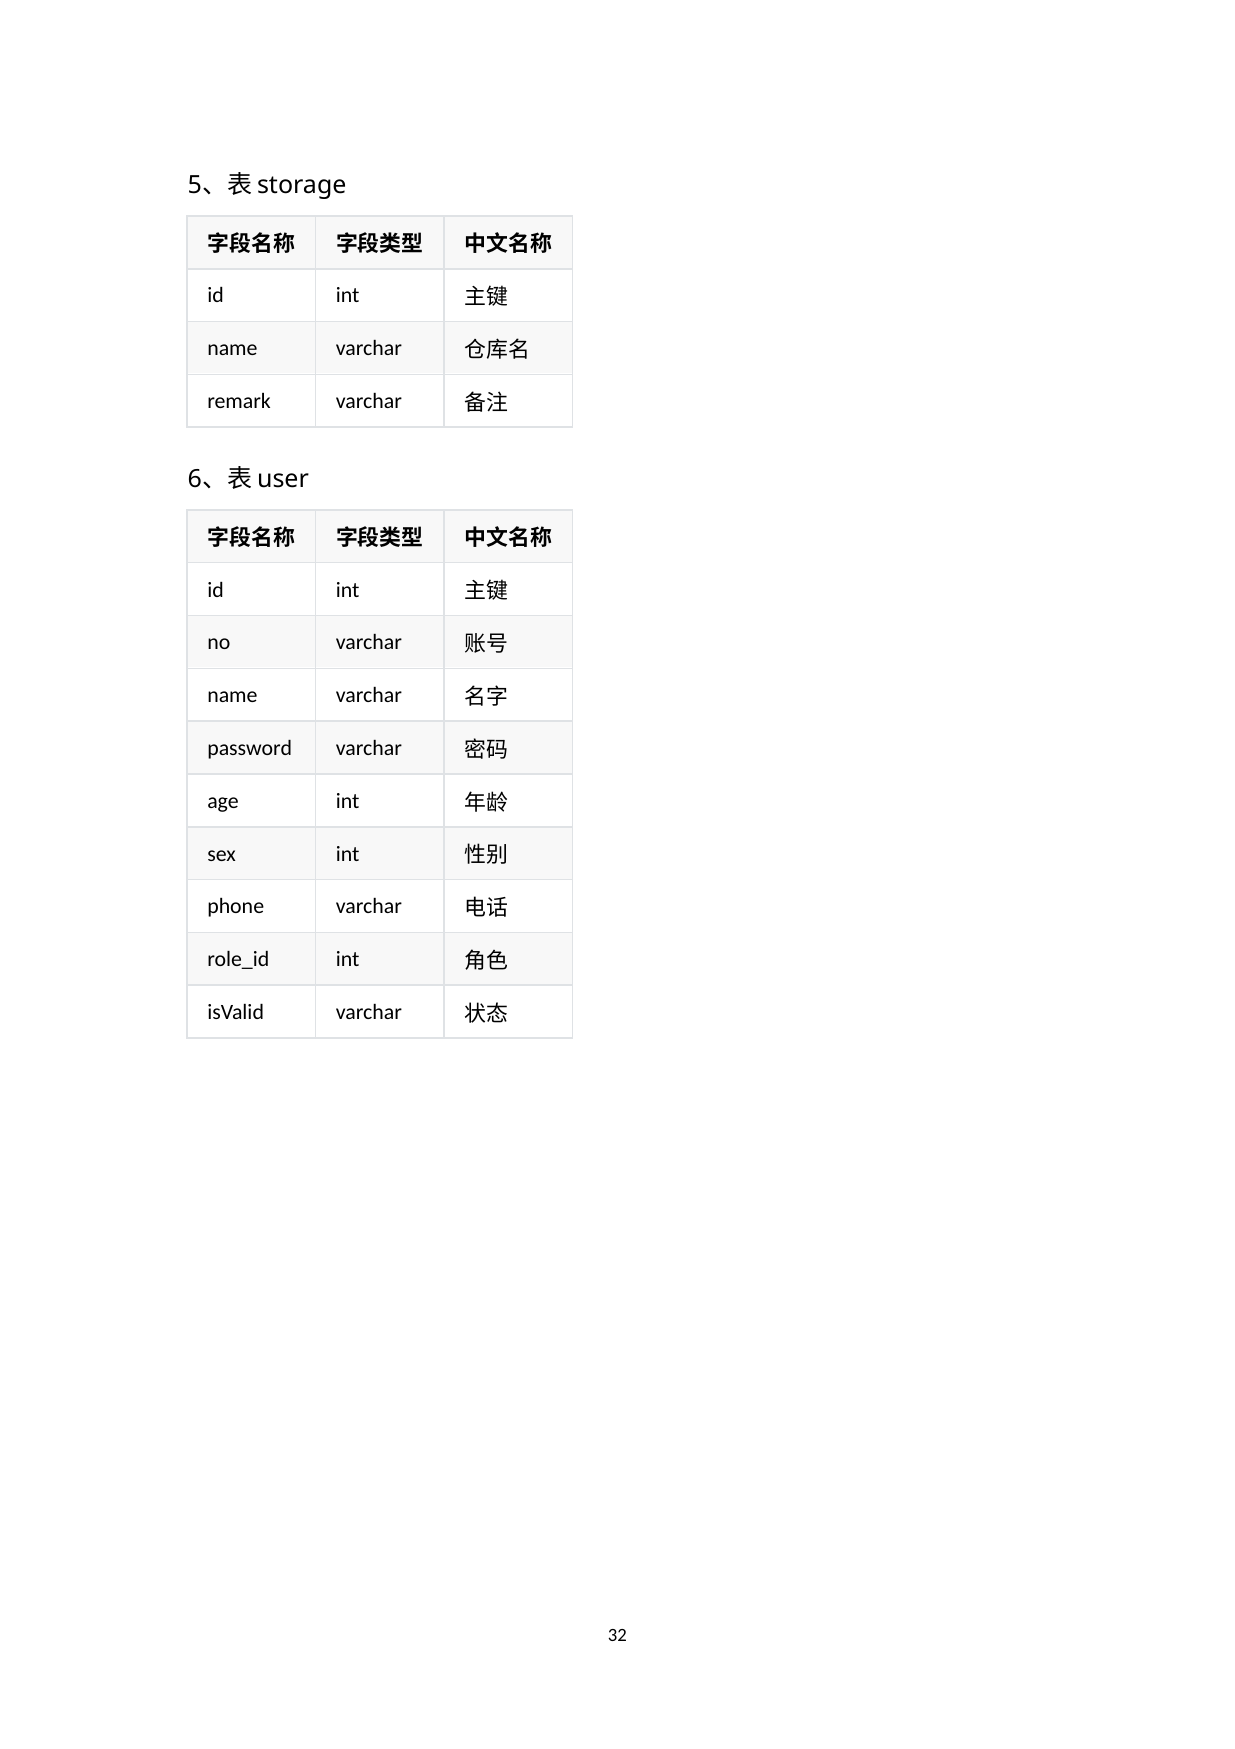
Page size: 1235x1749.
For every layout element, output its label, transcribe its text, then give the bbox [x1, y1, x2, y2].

table_cell isValid [188, 986, 315, 1037]
table_cell id [188, 270, 315, 321]
table_cell 年龄 [445, 775, 572, 826]
table_cell password [188, 722, 315, 773]
table_cell remark [188, 375, 315, 426]
table_cell varchar [316, 986, 443, 1037]
table_cell age [188, 775, 315, 826]
table_cell 状态 [445, 986, 572, 1037]
table_cell id [188, 563, 315, 615]
table_cell int [316, 828, 443, 879]
table_cell 名字 [445, 669, 572, 720]
table_cell 角色 [445, 933, 572, 984]
table_cell 主键 [445, 563, 572, 615]
table_cell int [316, 775, 443, 826]
table_cell 电话 [445, 880, 572, 932]
table_cell role_id [188, 933, 315, 984]
table_cell varchar [316, 669, 443, 720]
table_cell 性别 [445, 828, 572, 879]
table_cell phone [188, 880, 315, 932]
table_cell 密码 [445, 722, 572, 773]
text 5、表storage [187, 150, 1047, 215]
table_header 字段名称 [188, 217, 315, 268]
text 6、表user [187, 444, 1047, 509]
table_header 字段类型 [316, 217, 443, 268]
table_cell 账号 [445, 616, 572, 667]
table_cell 备注 [445, 375, 572, 426]
table_header 字段类型 [316, 511, 443, 562]
table_cell name [188, 322, 315, 373]
table_header 中文名称 [445, 511, 572, 562]
table_cell 仓库名 [445, 322, 572, 373]
table_header 中文名称 [445, 217, 572, 268]
table_cell varchar [316, 322, 443, 373]
table_cell no [188, 616, 315, 667]
table_cell name [188, 669, 315, 720]
table_cell int [316, 270, 443, 321]
table_cell int [316, 563, 443, 615]
table_cell varchar [316, 616, 443, 667]
table_cell int [316, 933, 443, 984]
table_cell varchar [316, 375, 443, 426]
table_header 字段名称 [188, 511, 315, 562]
table_cell sex [188, 828, 315, 879]
table_cell varchar [316, 722, 443, 773]
table_cell 主键 [445, 270, 572, 321]
table_cell varchar [316, 880, 443, 932]
